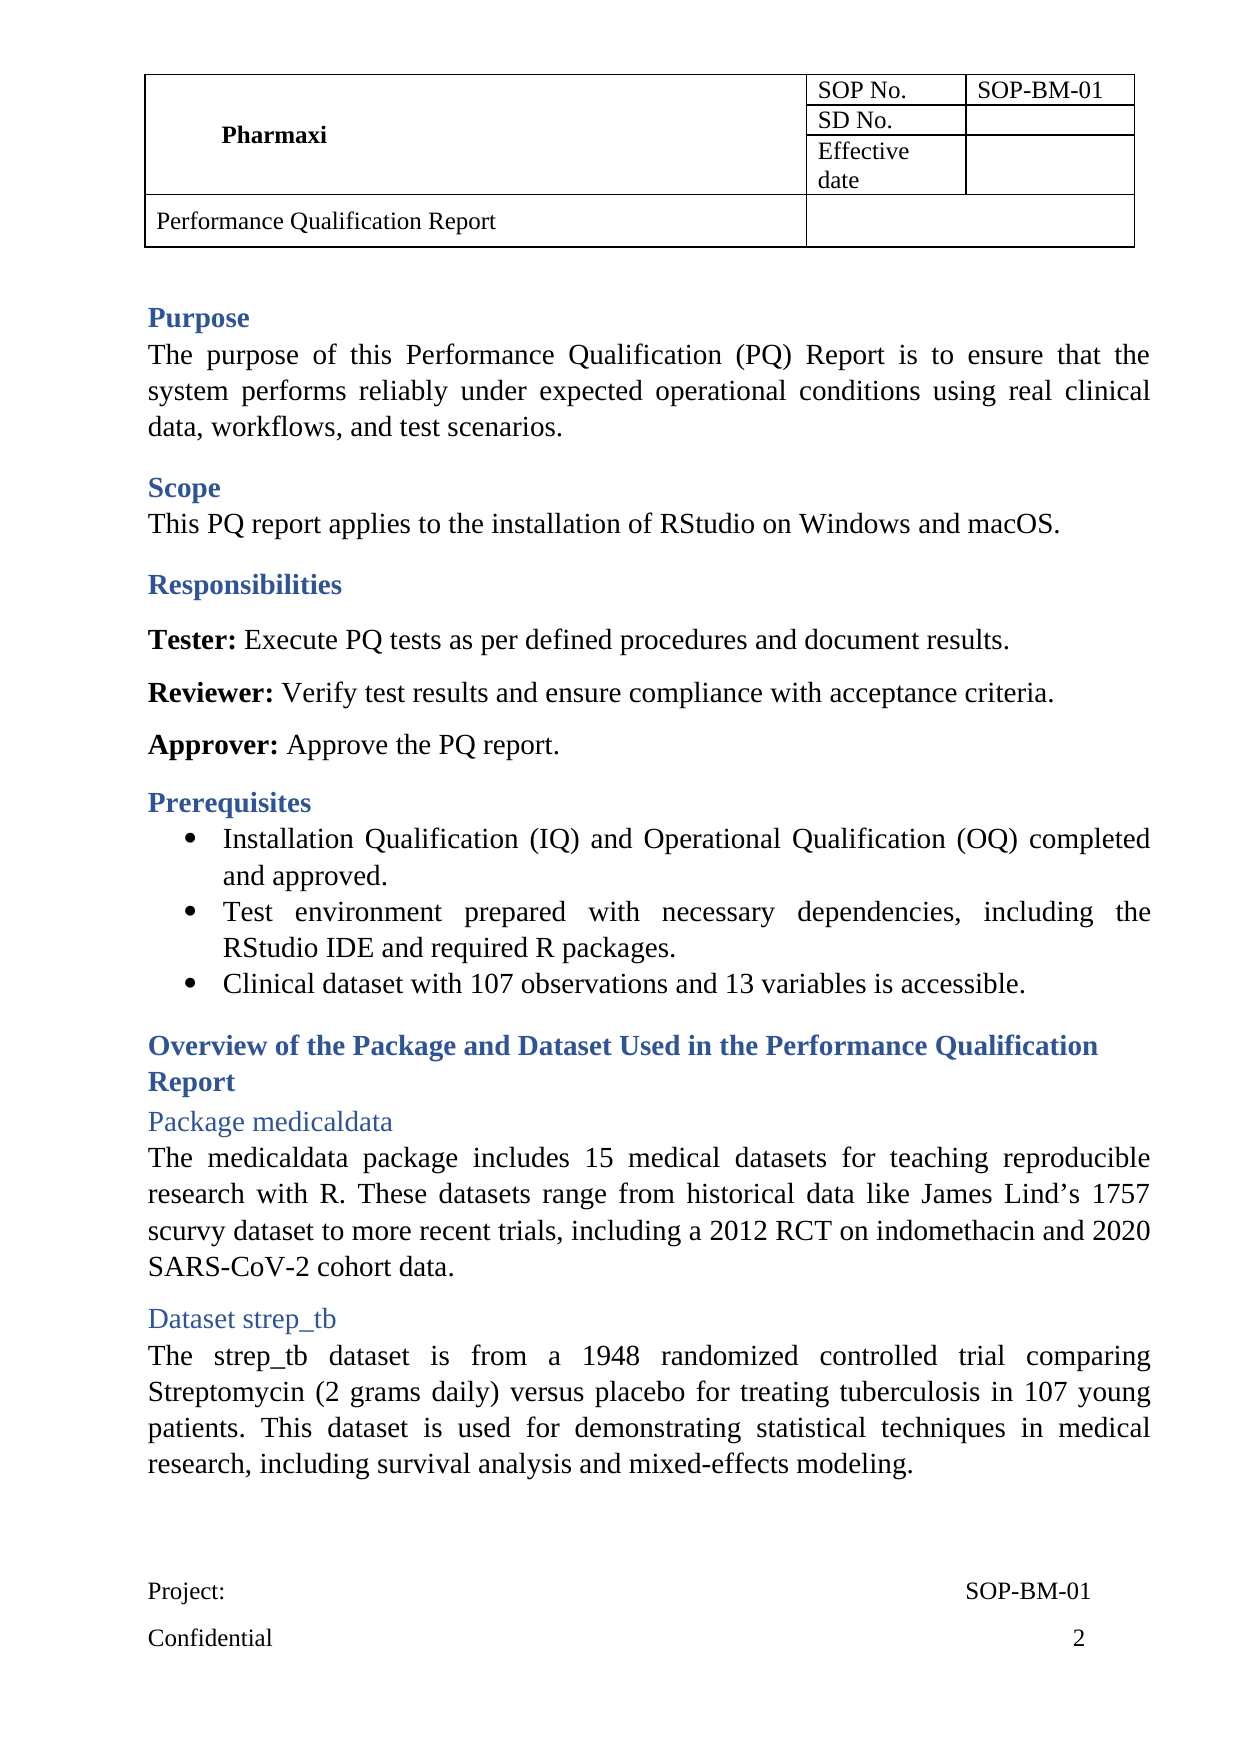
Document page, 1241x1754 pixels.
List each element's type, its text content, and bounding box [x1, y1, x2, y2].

text Tester: Execute PQ tests as per defined procedures and document results. [148, 622, 1152, 656]
list Test environment prepared with necessary dependencies, including the RStudio IDE and required R packages. [185, 894, 1152, 964]
subtitle Dataset strep_tb [148, 1302, 1152, 1335]
subtitle Overview of the Package and Dataset Used in the Performance Qualification Report [148, 1028, 1152, 1097]
subtitle Prerequisites [148, 786, 1152, 819]
text The strep_tb dataset is from a 1948 randomized controlled trial comparing Streptomycin (2 grams daily) versus placebo for treating tuberculosis in 107 young patients. This dataset is used for demonstrating statistical techniques in medical research, including survival analysis and mixed-effects modeling. [148, 1338, 1152, 1480]
subtitle Package medicaldata [148, 1104, 1152, 1138]
list Installation Qualification (IQ) and Operational Qualification (OQ) completed and approved. [185, 822, 1152, 891]
text The medicaldata package includes 15 medical datasets for teaching reproducible research with R. These datasets range from historical data like James Lind’s 1757 scurvy dataset to more recent trials, including a 2012 RCT on indomethacin and 2020 SARS-CoV-2 cohort data. [148, 1140, 1152, 1282]
list Clinical dataset with 107 observations and 13 variables is accessible. [185, 966, 1152, 1000]
subtitle Purpose [148, 301, 1152, 334]
subtitle Scope [148, 470, 1152, 504]
text Reviewer: Verify test results and ensure compliance with acceptance criteria. [148, 675, 1152, 708]
subtitle Responsibilities [148, 567, 1152, 601]
text This PQ report applies to the installation of RStudio on Windows and macOS. [148, 506, 1152, 540]
text The purpose of this Performance Qualification (PQ) Report is to ensure that the system performs reliably under expected operational conditions using real clinical data, workflows, and test scenarios. [148, 337, 1152, 443]
text Approver: Approve the PQ report. [148, 727, 1152, 761]
